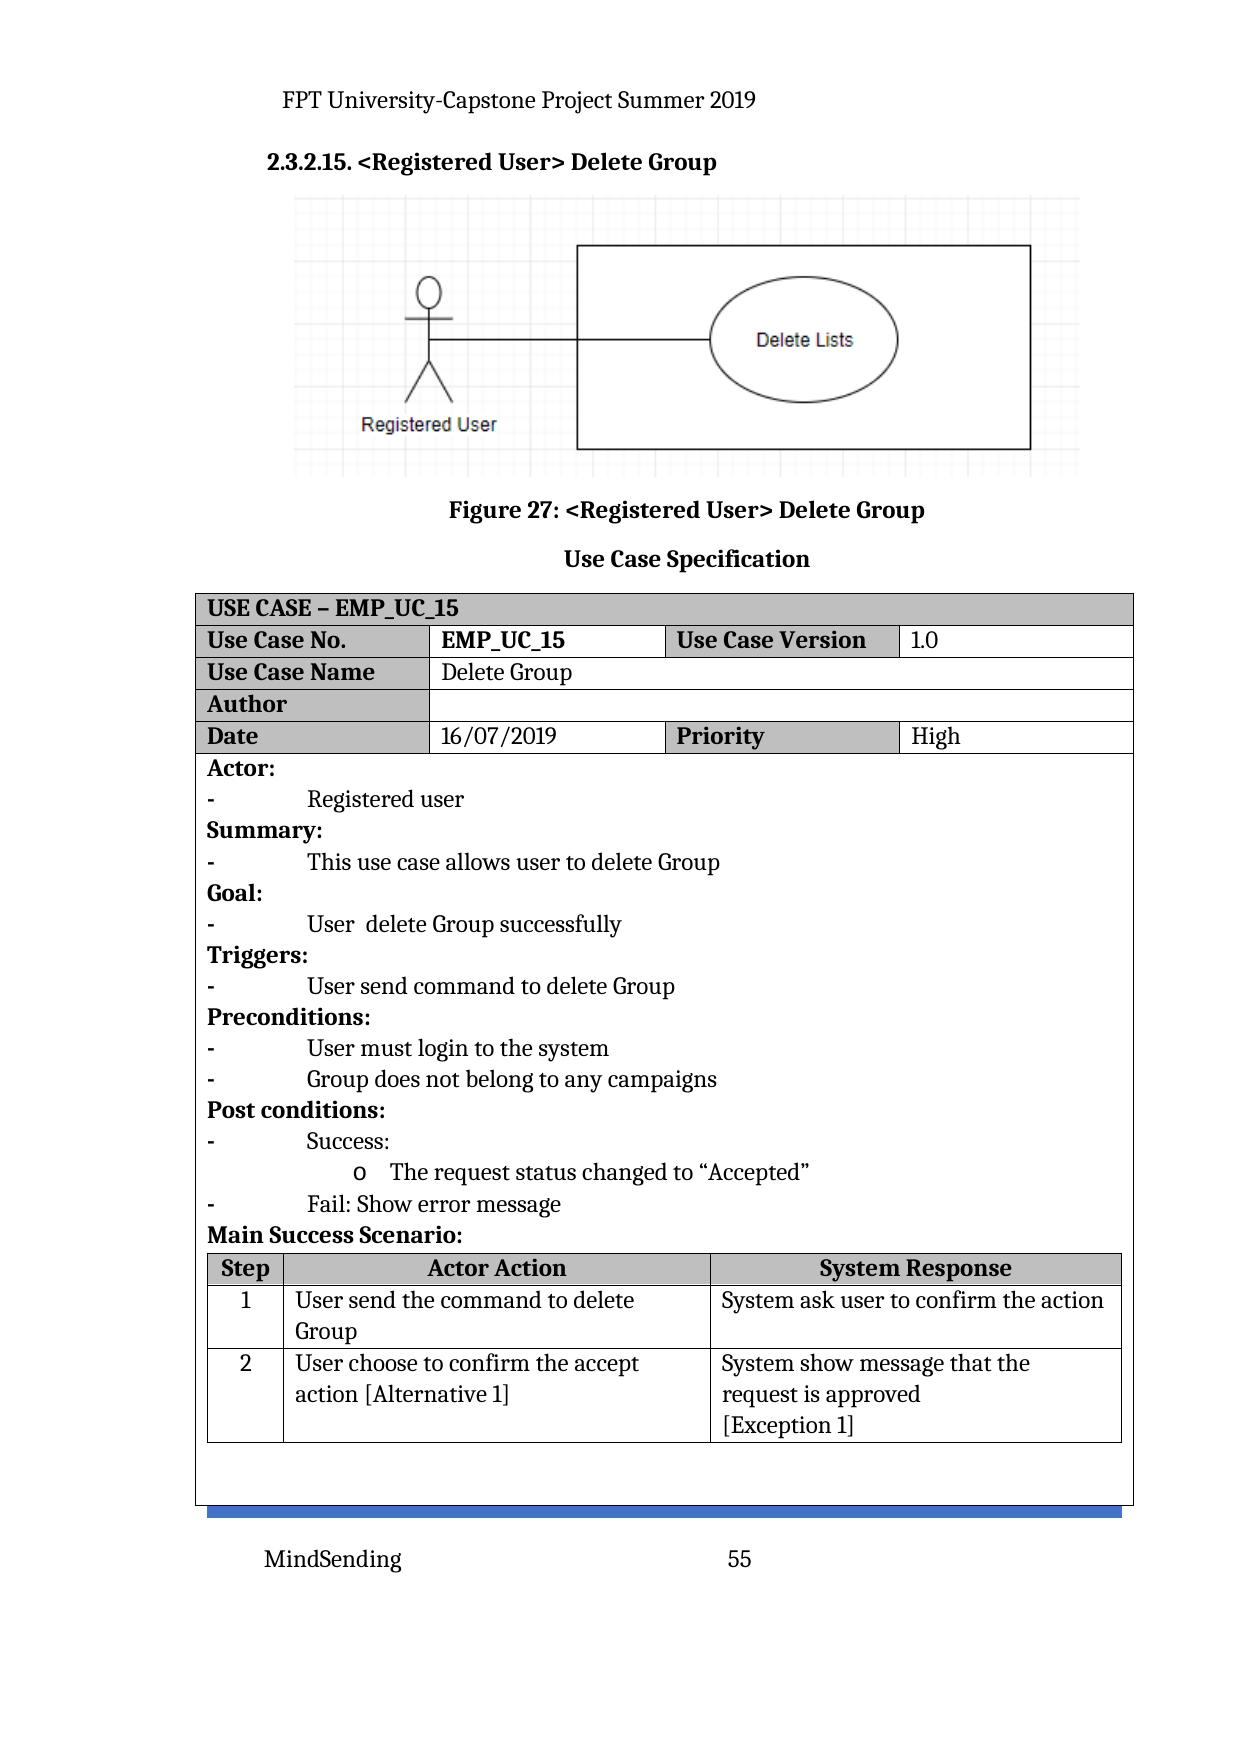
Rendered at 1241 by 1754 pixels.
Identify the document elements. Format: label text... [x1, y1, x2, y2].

table_header USE CASE – EMP_UC_15 [196, 594, 1133, 625]
table_cell Date [196, 722, 429, 753]
table_cell Use Case No. [196, 626, 429, 657]
table_cell Use Case Name [196, 658, 429, 689]
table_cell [196, 754, 1133, 1504]
table_cell Priority [666, 722, 899, 753]
table_cell 1.0 [900, 626, 1133, 657]
table_cell 16/07/2019 [430, 722, 665, 753]
picture [294, 195, 1080, 477]
table_cell Author [196, 690, 429, 721]
text Figure 27: <Registered User> Delete Group [252, 496, 1122, 524]
table_cell EMP_UC_15 [430, 626, 665, 657]
table_cell Delete Group [430, 658, 1133, 689]
text Use Case Specification [252, 545, 1122, 574]
table_cell Use Case Version [666, 626, 899, 657]
table_cell [430, 690, 1133, 721]
subtitle <Registered User> Delete Group [207, 148, 1122, 176]
table_cell High [900, 722, 1133, 753]
